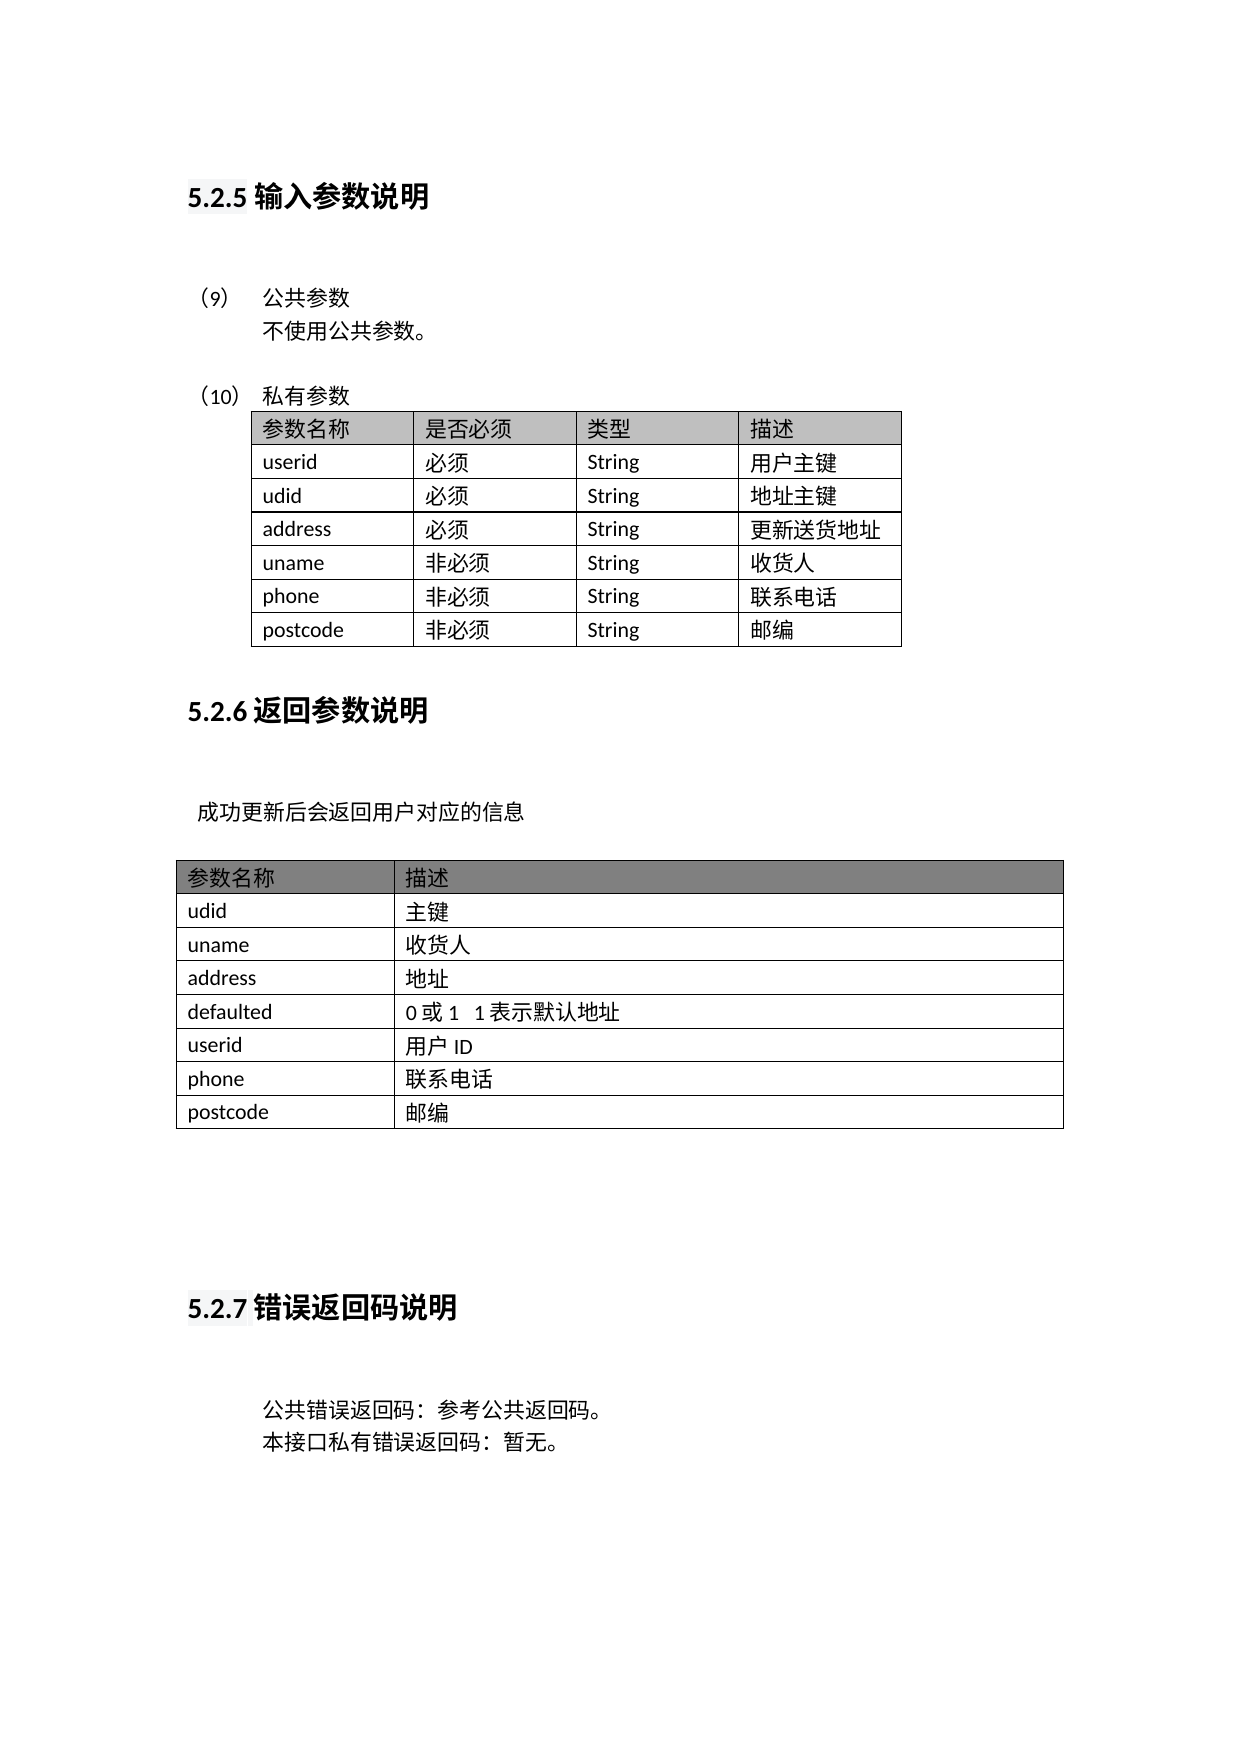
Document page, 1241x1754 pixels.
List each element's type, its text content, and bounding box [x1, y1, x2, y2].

table_cell 更新送货地址 [739, 513, 901, 545]
table_cell userid [252, 445, 413, 478]
table_cell 收货人 [739, 546, 901, 578]
table_cell String [577, 580, 738, 612]
text 成功更新后会返回用户对应的信息 [187, 795, 1053, 827]
table_cell address [252, 513, 413, 545]
table_cell defaulted [177, 995, 394, 1027]
table_cell 联系电话 [395, 1062, 1063, 1094]
table_cell 地址 [395, 961, 1063, 994]
table_cell 必须 [414, 479, 576, 511]
table_header 参数名称 [252, 412, 413, 444]
subtitle 5.2.5 输入参数说明 [187, 162, 1053, 227]
table_cell uname [177, 928, 394, 960]
table_header 描述 [739, 412, 901, 444]
table_cell phone [177, 1062, 394, 1094]
table_cell 必须 [414, 445, 576, 478]
table_cell 非必须 [414, 546, 576, 578]
table_header 参数名称 [177, 861, 394, 893]
table_cell userid [177, 1029, 394, 1061]
list 公共参数 [187, 281, 1053, 313]
table_cell 非必须 [414, 580, 576, 612]
table_cell udid [252, 479, 413, 511]
table_cell 非必须 [414, 613, 576, 646]
subtitle 5.2.7错误返回码说明 [187, 1273, 1053, 1338]
table_cell udid [177, 894, 394, 927]
table_cell phone [252, 580, 413, 612]
text 本接口私有错误返回码：暂无。 [262, 1425, 1053, 1457]
text 公共错误返回码：参考公共返回码。 [262, 1392, 1053, 1425]
table_cell 用户主键 [739, 445, 901, 478]
table_cell String [577, 513, 738, 545]
table_cell String [577, 546, 738, 578]
table_cell 必须 [414, 513, 576, 545]
list 私有参数 [187, 378, 1053, 411]
subtitle 5.2.6返回参数说明 [187, 676, 1053, 741]
table_header 类型 [577, 412, 738, 444]
table_cell String [577, 613, 738, 646]
table_cell 地址主键 [739, 479, 901, 511]
table_header 是否必须 [414, 412, 576, 444]
table_cell postcode [177, 1096, 394, 1128]
table_cell 邮编 [739, 613, 901, 646]
table_cell 邮编 [395, 1096, 1063, 1128]
table_header 描述 [395, 861, 1063, 893]
table_cell String [577, 479, 738, 511]
table_cell 收货人 [395, 928, 1063, 960]
table_cell postcode [252, 613, 413, 646]
table_cell 用户ID [395, 1029, 1063, 1061]
table_cell 0 或1 1表示默认地址 [395, 995, 1063, 1027]
table_cell uname [252, 546, 413, 578]
table_cell 主键 [395, 894, 1063, 927]
table_cell String [577, 445, 738, 478]
text 不使用公共参数。 [262, 313, 1053, 346]
table_cell 联系电话 [739, 580, 901, 612]
table_cell address [177, 961, 394, 994]
